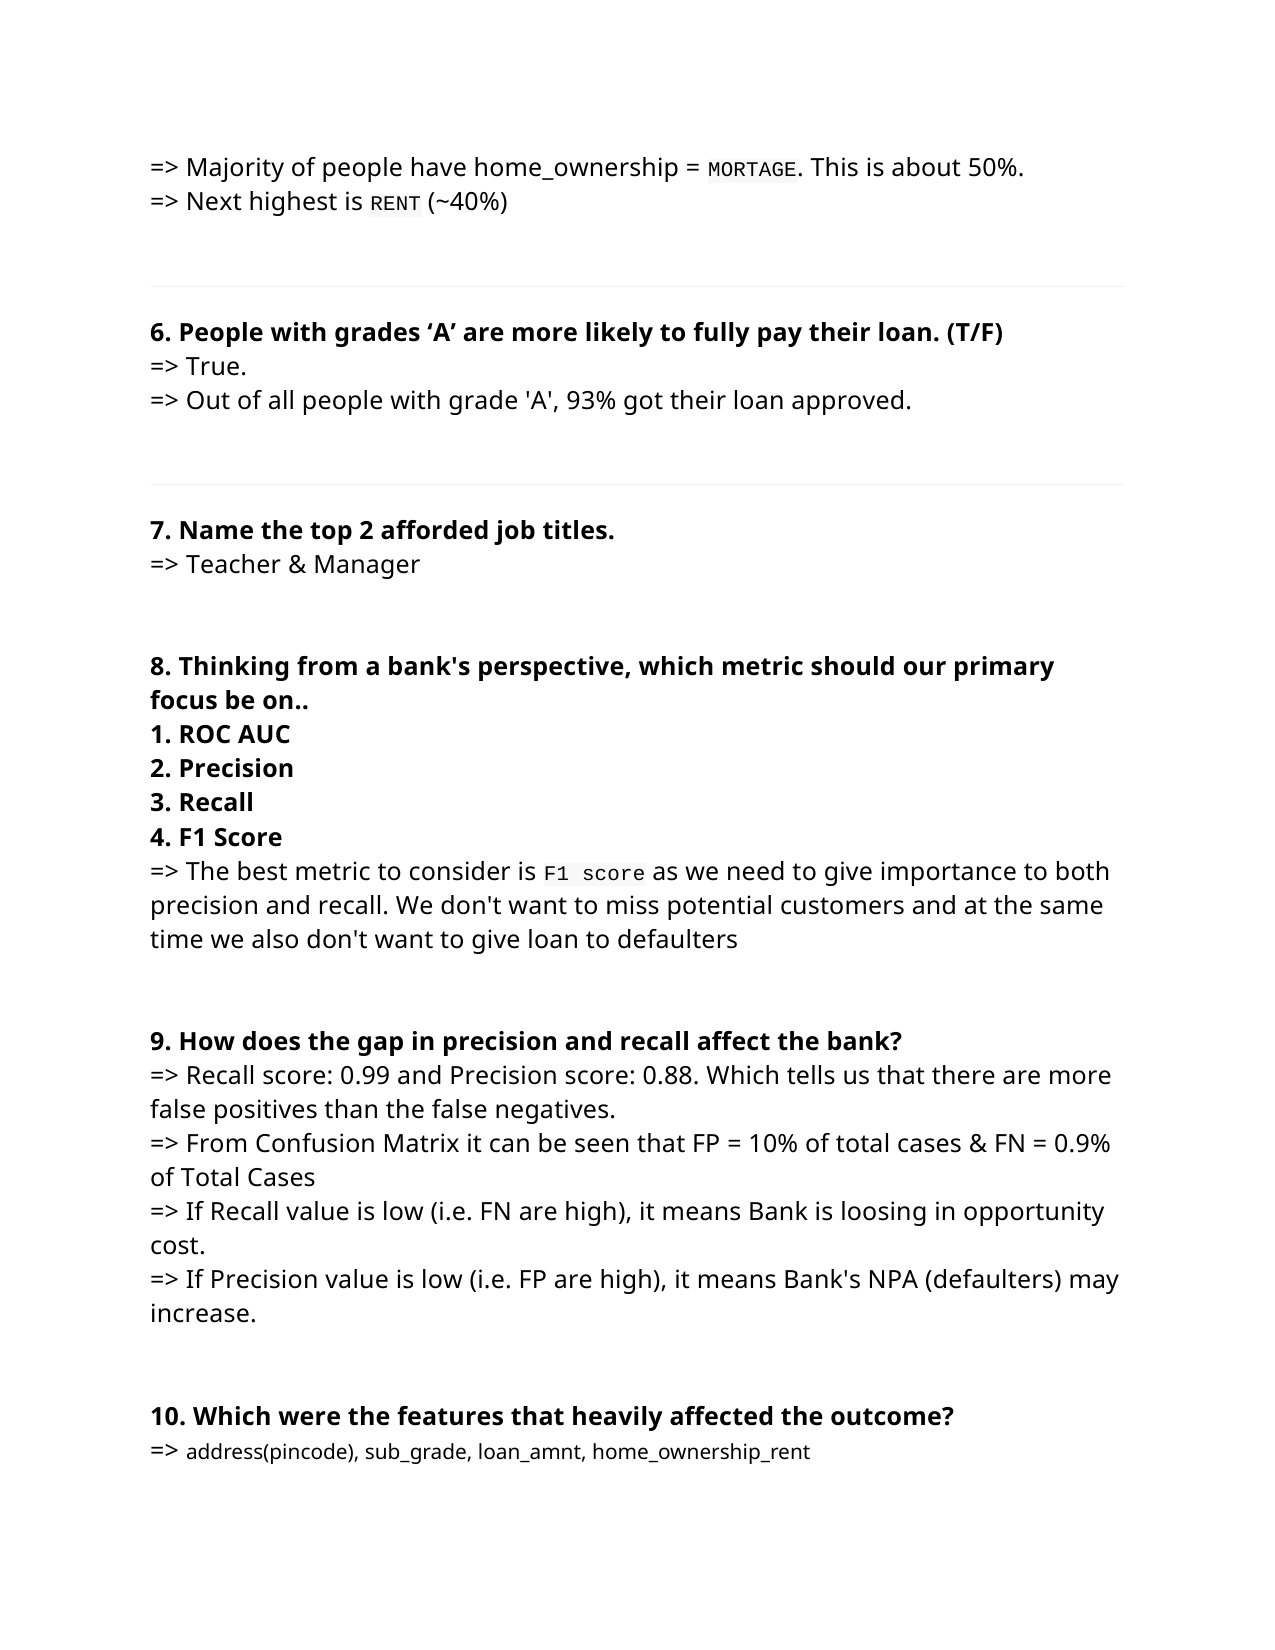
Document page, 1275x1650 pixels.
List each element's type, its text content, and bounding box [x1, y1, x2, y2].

text => The best metric to consider is F1 score as we need to give importance to both precision and recall. We don't want to miss potential customers and at the same time we also don't want to give loan to defaulters [150, 853, 1125, 955]
text 8. Thinking from a bank's perspective, which metric should our primary focus be on.. 1. ROC AUC 2. Precision 3. Recall 4. F1 Score [150, 649, 1125, 853]
text => Out of all people with grade 'A', 93% got their loan approved. [150, 382, 1125, 416]
text => If Recall value is low (i.e. FN are high), it means Bank is loosing in opportunity cost. [150, 1194, 1125, 1262]
text => address(pincode), sub_grade, loan_amnt, home_ownership_rent [150, 1432, 1125, 1466]
text 10. Which were the features that heavily affected the outcome? [150, 1398, 1125, 1432]
text => If Precision value is low (i.e. FP are high), it means Bank's NPA (defaulters) may increase. [150, 1262, 1125, 1330]
text => Majority of people have home_ownership = MORTAGE. This is about 50%. [150, 150, 1125, 184]
text 6. People with grades ‘A’ are more likely to fully pay their loan. (T/F) [150, 314, 1125, 348]
text 7. Name the top 2 afforded job titles. [150, 513, 1125, 547]
text => True. [150, 348, 1125, 382]
text => Next highest is RENT (~40%) [150, 184, 1125, 218]
text 9. How does the gap in precision and recall affect the bank? [150, 1023, 1125, 1058]
text => Recall score: 0.99 and Precision score: 0.88. Which tells us that there are more false positives than the false negatives. [150, 1058, 1125, 1126]
text => From Confusion Matrix it can be seen that FP = 10% of total cases & FN = 0.9% of Total Cases [150, 1126, 1125, 1194]
text => Teacher & Manager [150, 547, 1125, 581]
